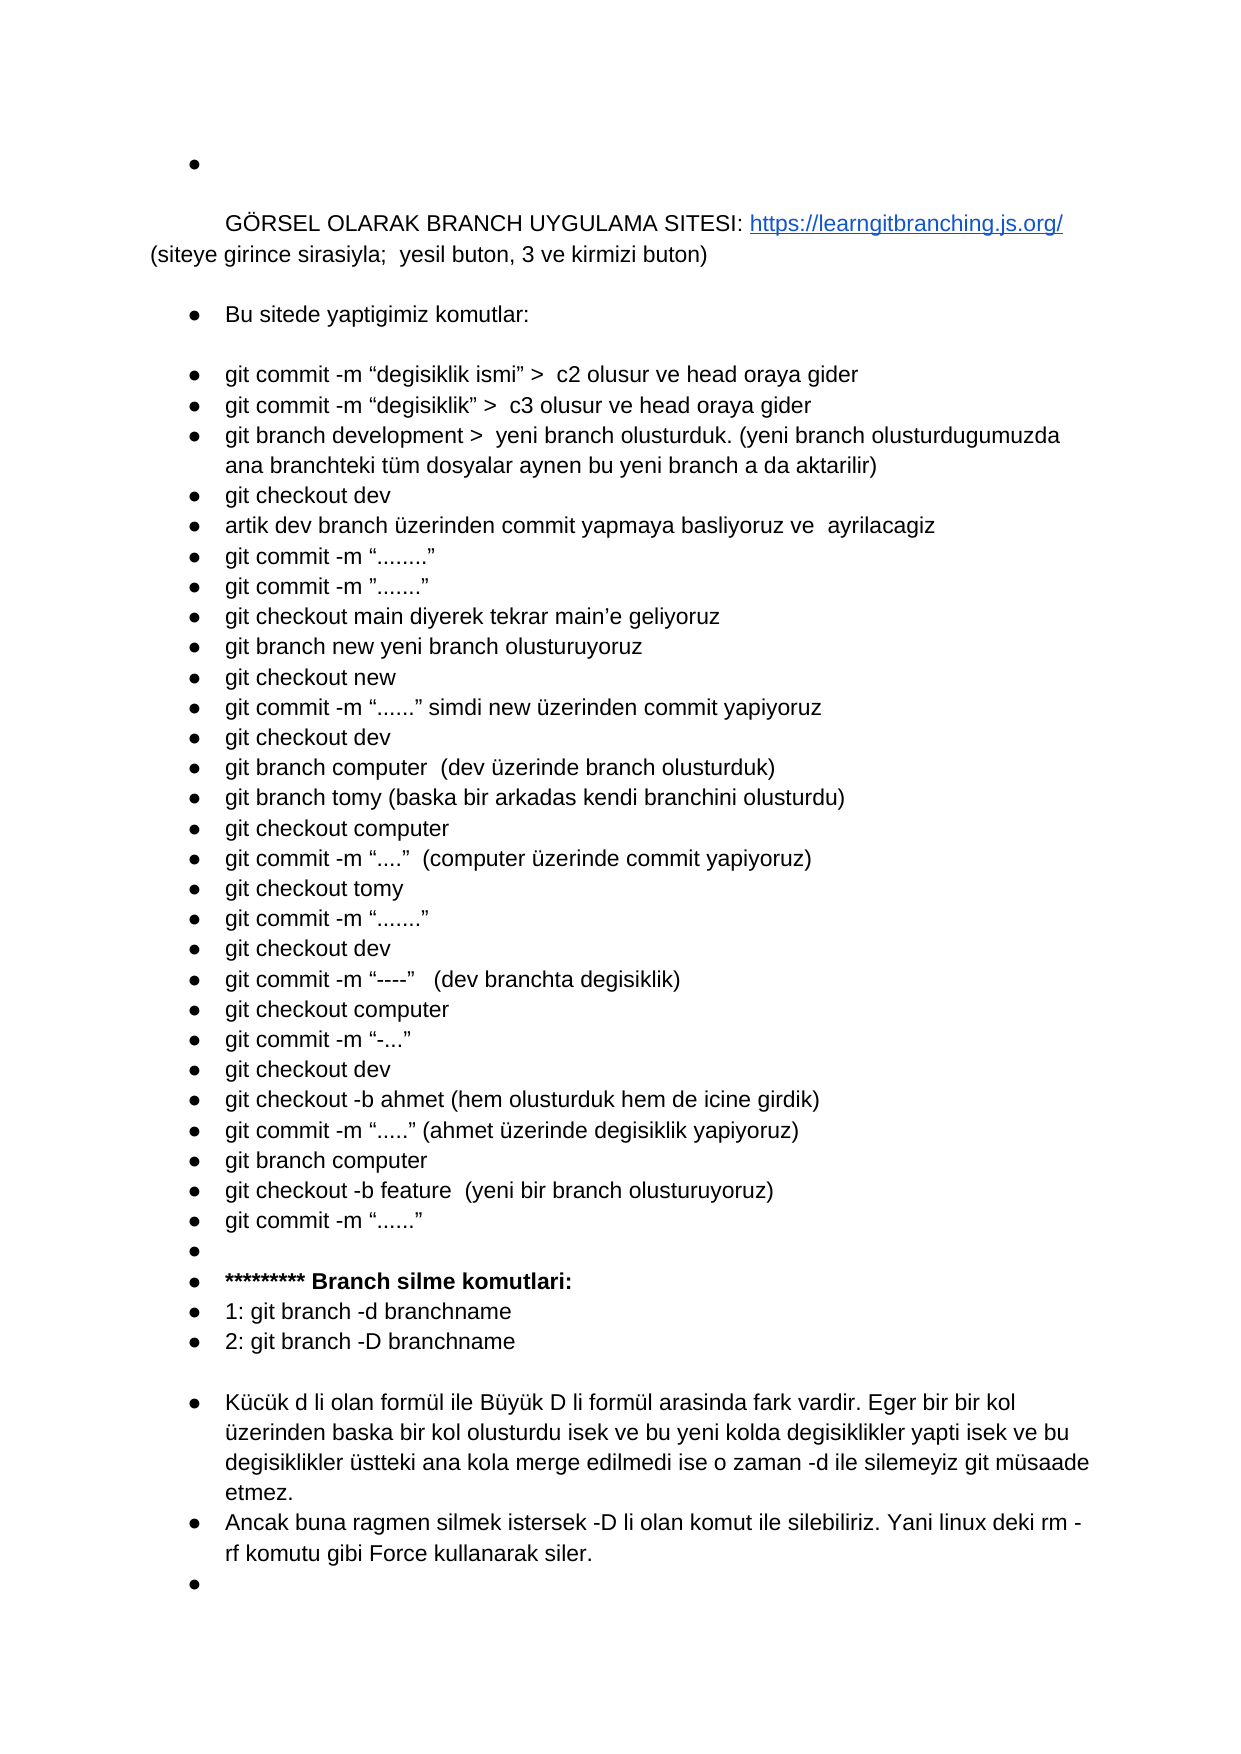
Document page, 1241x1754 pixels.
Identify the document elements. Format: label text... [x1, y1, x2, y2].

list git checkout -b feature (yeni bir branch olusturuyoruz) [187, 1177, 1090, 1203]
list git checkout computer [187, 814, 1090, 841]
list git checkout tomy [187, 875, 1090, 901]
list git checkout dev [187, 482, 1090, 509]
list git branch computer (dev üzerinde branch olusturduk) [187, 754, 1090, 781]
list git commit -m “.......” [187, 905, 1090, 932]
list 2: git branch -D branchname [187, 1328, 1090, 1354]
text (siteye girince sirasiyla; yesil buton, 3 ve kirmizi buton) [150, 241, 1090, 267]
list git commit -m “degisiklik ismi” > c2 olusur ve head oraya gider [187, 361, 1090, 388]
list git checkout new [187, 663, 1090, 690]
list git checkout dev [187, 935, 1090, 962]
list git commit -m “----” (dev branchta degisiklik) [187, 966, 1090, 992]
list 1: git branch -d branchname [187, 1298, 1090, 1324]
list git branch new yeni branch olusturuyoruz [187, 633, 1090, 660]
list git commit -m “....” (computer üzerinde commit yapiyoruz) [187, 845, 1090, 871]
list git branch development > yeni branch olusturduk. (yeni branch olusturdugumuzda ana branchteki tüm dosyalar aynen bu yeni branch a da aktarilir) [187, 422, 1090, 478]
list ********* Branch silme komutlari: [187, 1268, 1090, 1294]
list git branch tomy (baska bir arkadas kendi branchini olusturdu) [187, 784, 1090, 811]
list git commit -m “degisiklik” > c3 olusur ve head oraya gider [187, 392, 1090, 418]
text GÖRSEL OLARAK BRANCH UYGULAMA SITESI: https://learngitbranching.js.org/ [225, 210, 1090, 237]
list git commit -m ”.......” [187, 573, 1090, 599]
list Ancak buna ragmen silmek istersek -D li olan komut ile silebiliriz. Yani linux deki rm -rf komutu gibi Force kullanarak siler. [187, 1509, 1090, 1566]
list git checkout main diyerek tekrar main’e geliyoruz [187, 603, 1090, 629]
list git branch computer [187, 1147, 1090, 1173]
list git checkout -b ahmet (hem olusturduk hem de icine girdik) [187, 1086, 1090, 1113]
list git commit -m “........” [187, 543, 1090, 569]
list Bu sitede yaptigimiz komutlar: [187, 301, 1090, 327]
list artik dev branch üzerinden commit yapmaya basliyoruz ve ayrilacagiz [187, 512, 1090, 539]
list git checkout dev [187, 1056, 1090, 1083]
list git checkout dev [187, 724, 1090, 750]
list Kücük d li olan formül ile Büyük D li formül arasinda fark vardir. Eger bir bir kol üzerinden baska bir kol olusturdu isek ve bu yeni kolda degisiklikler yapti isek ve bu degisiklikler üstteki ana kola merge edilmedi ise o zaman -d ile silemeyiz git müsaade etmez. [187, 1388, 1090, 1506]
list git checkout computer [187, 996, 1090, 1022]
list git commit -m “......” [187, 1207, 1090, 1234]
list git commit -m “......” simdi new üzerinden commit yapiyoruz [187, 694, 1090, 720]
list git commit -m “-...” [187, 1026, 1090, 1052]
list git commit -m “.....” (ahmet üzerinde degisiklik yapiyoruz) [187, 1117, 1090, 1143]
